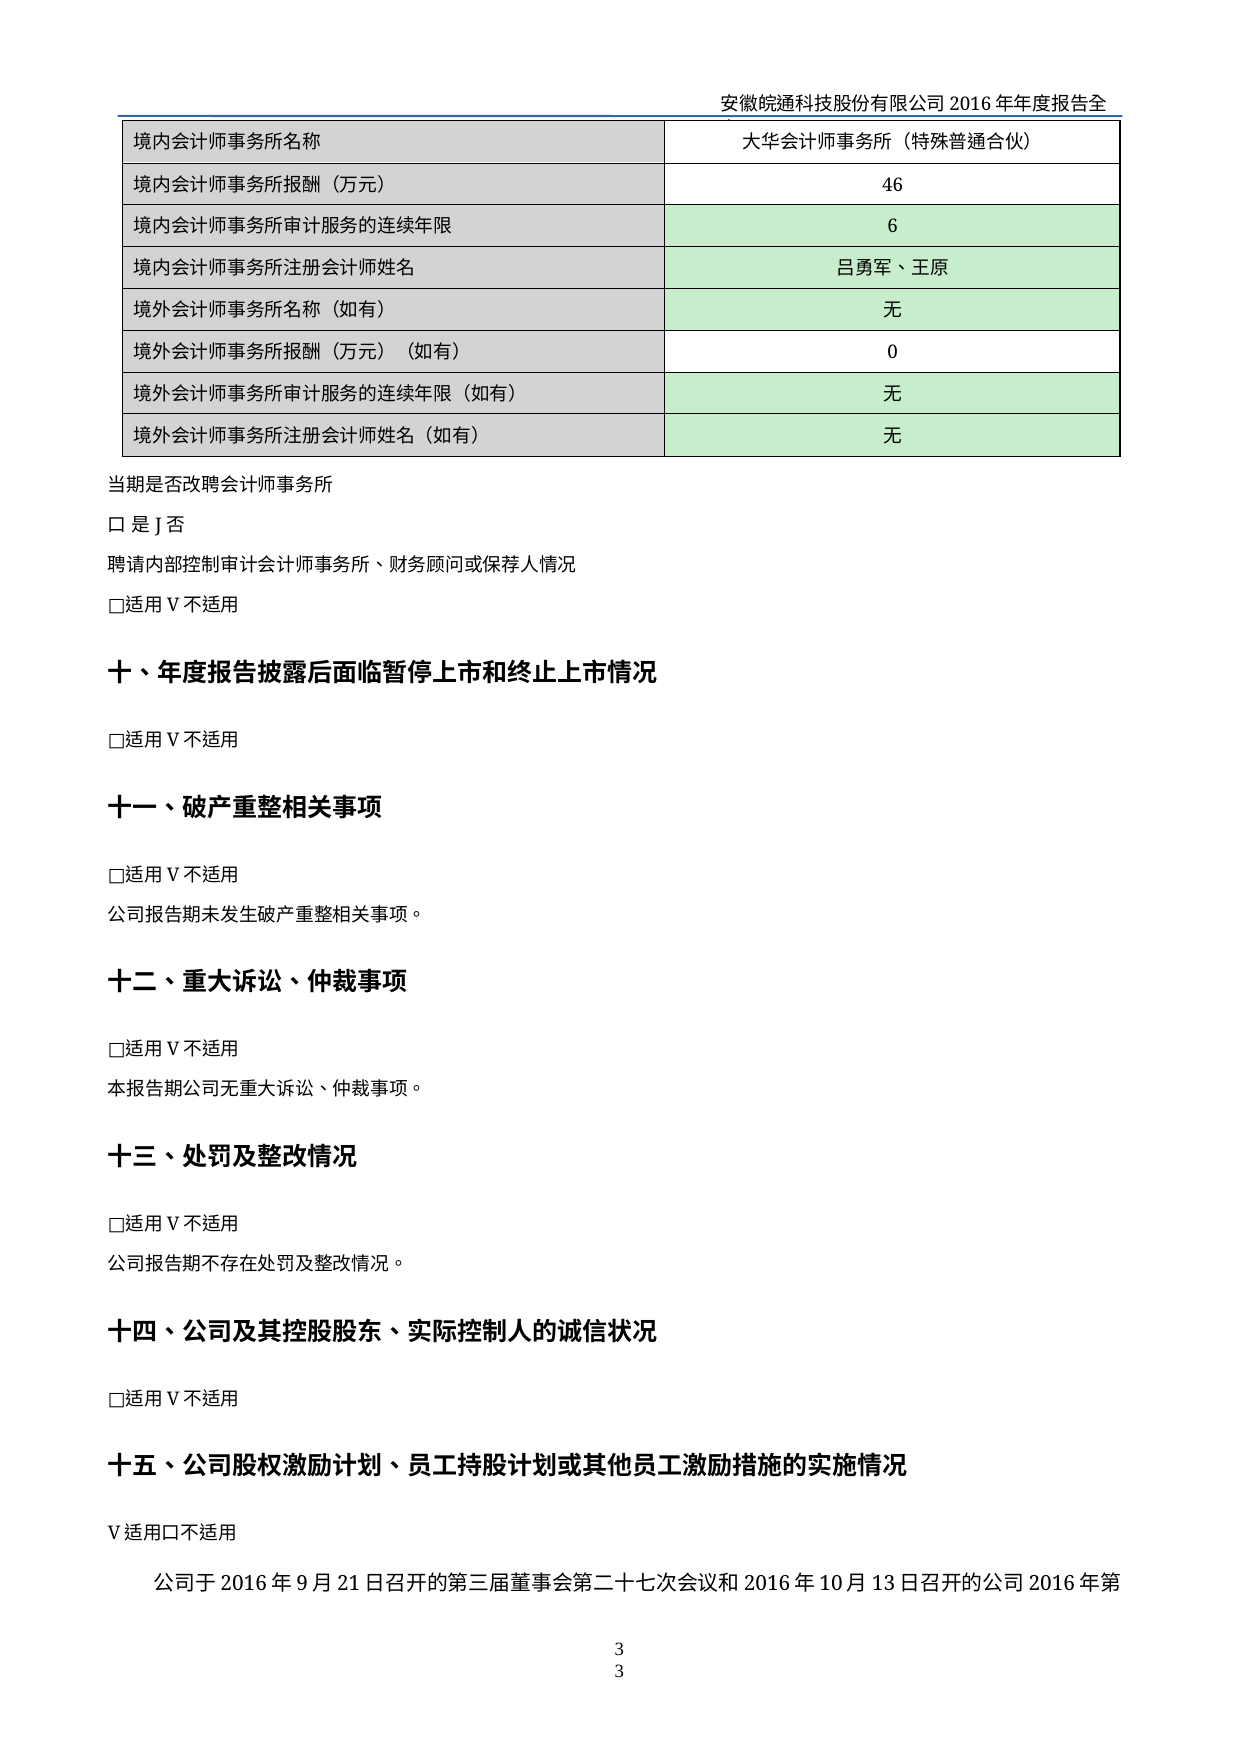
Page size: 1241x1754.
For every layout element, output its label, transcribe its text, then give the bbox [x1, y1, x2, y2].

text 公司报告期未发生破产重整相关事项。 [108, 901, 1134, 926]
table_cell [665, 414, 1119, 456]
text □适用V不适用 [108, 1210, 1134, 1236]
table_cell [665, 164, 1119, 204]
text 口 是 J 否 [108, 511, 1134, 537]
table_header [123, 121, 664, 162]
text 公司报告期不存在处罚及整改情况。 [108, 1250, 1134, 1276]
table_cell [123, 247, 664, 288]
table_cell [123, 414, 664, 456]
text V适用口不适用 [108, 1519, 1134, 1545]
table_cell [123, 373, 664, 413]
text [108, 1568, 1134, 1596]
text 十、年度报告披露后面临暂停上市和终止上市情况 [108, 655, 1134, 689]
text □适用V不适用 [108, 1036, 1134, 1061]
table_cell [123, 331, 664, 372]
text □适用V不适用 [108, 1385, 1134, 1410]
text 十五、公司股权激励计划、员工持股计划或其他员工激励措施的实施情况 [108, 1448, 1134, 1482]
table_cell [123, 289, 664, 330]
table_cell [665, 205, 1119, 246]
text 本报告期公司无重大诉讼、仲裁事项。 [108, 1076, 1134, 1101]
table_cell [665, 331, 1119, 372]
text 十三、处罚及整改情况 [108, 1139, 1134, 1173]
text □适用V不适用 [108, 861, 1134, 886]
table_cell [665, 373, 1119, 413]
text 聘请内部控制审计会计师事务所、财务顾问或保荐人情况 [108, 552, 1134, 577]
text 十二、重大诉讼、仲裁事项 [108, 964, 1134, 998]
text 十一、破产重整相关事项 [108, 789, 1134, 823]
text 当期是否改聘会计师事务所 [108, 471, 1134, 497]
text □适用V不适用 [108, 592, 1134, 617]
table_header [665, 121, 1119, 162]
text □适用V不适用 [108, 726, 1134, 752]
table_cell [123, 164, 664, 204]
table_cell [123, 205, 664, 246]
text 十四、公司及其控股股东、实际控制人的诚信状况 [108, 1313, 1134, 1347]
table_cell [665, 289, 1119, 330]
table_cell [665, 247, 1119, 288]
